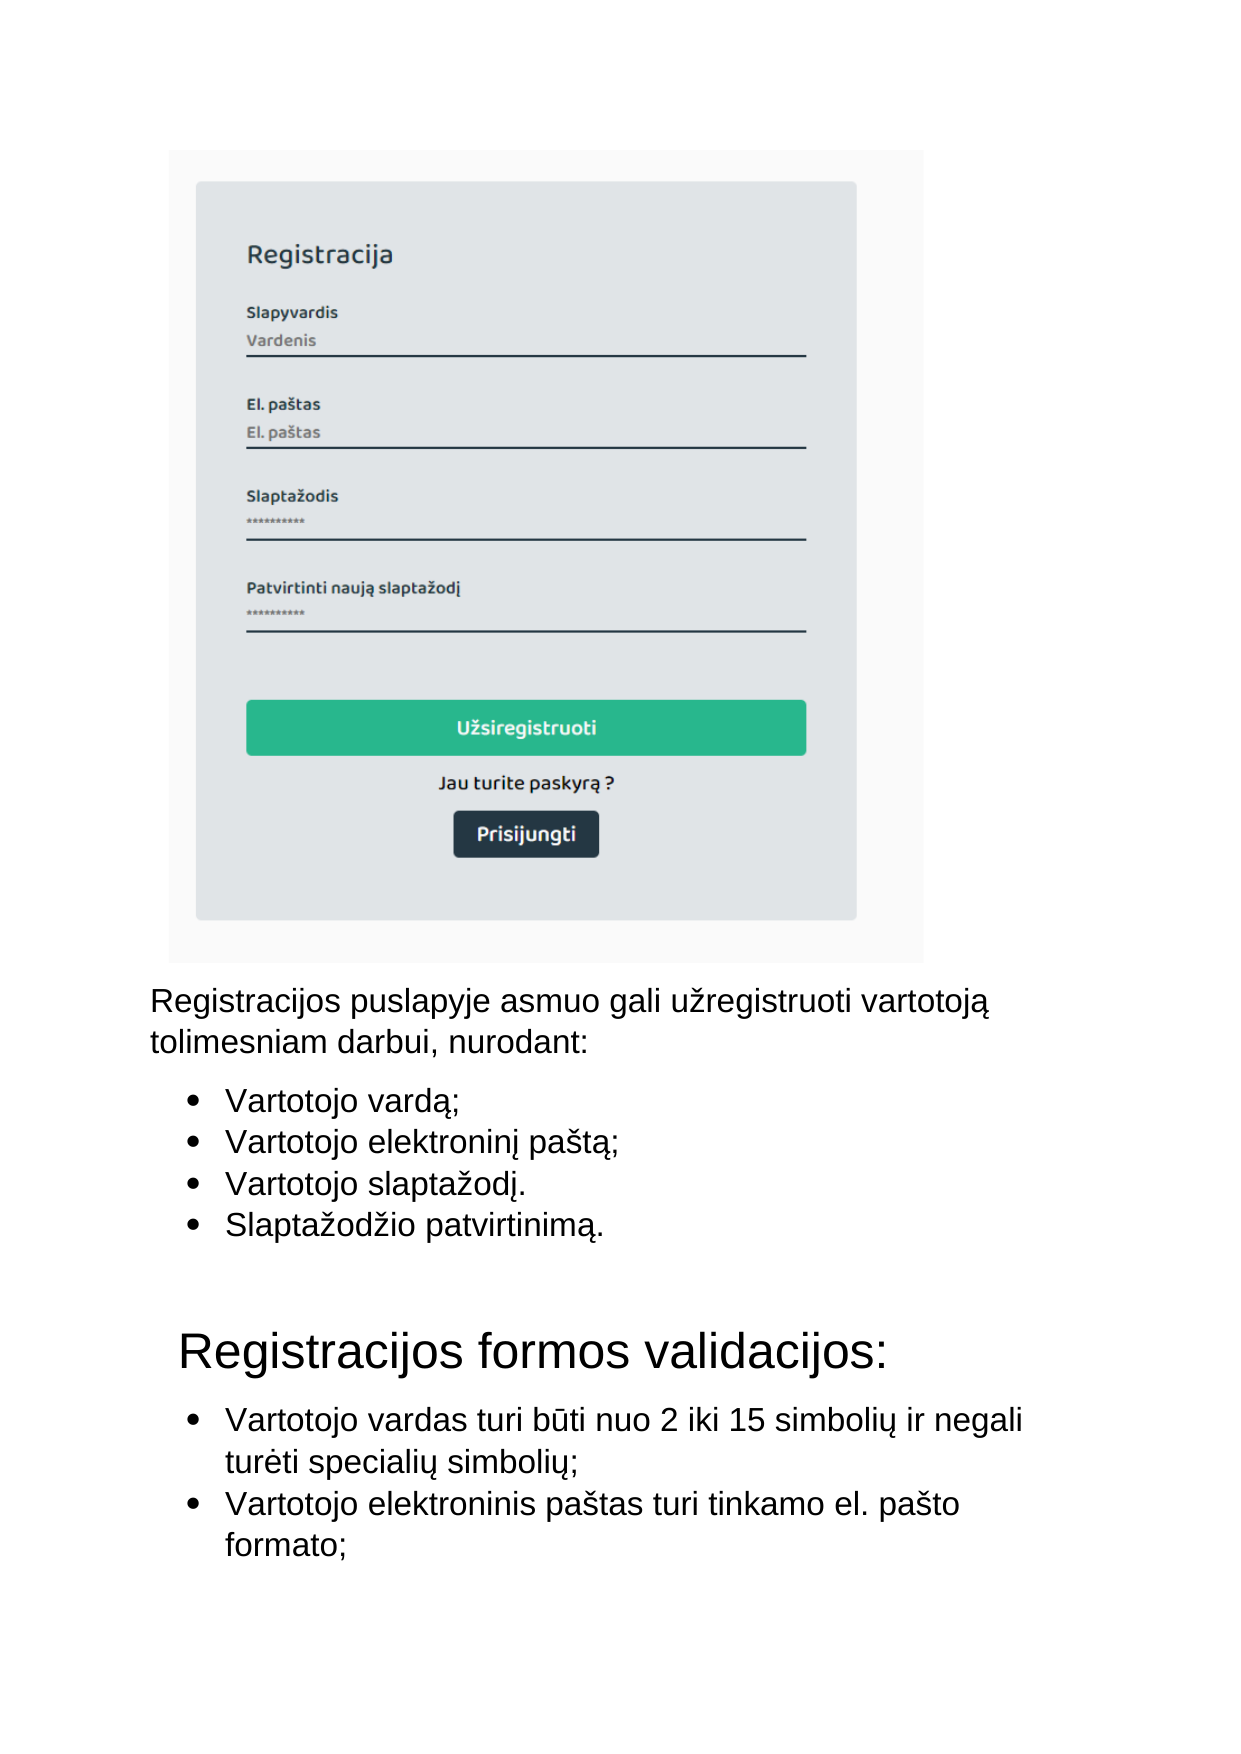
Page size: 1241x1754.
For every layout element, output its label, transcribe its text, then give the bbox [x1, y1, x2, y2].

list Vartotojo vardą; [187, 1081, 1090, 1119]
list Vartotojo elektroninį paštą; [187, 1122, 1090, 1161]
list Vartotojo vardas turi būti nuo 2 iki 15 simbolių ir negali turėti specialių simbolių; [187, 1401, 1090, 1481]
list Slaptažodžio patvirtinimą. [187, 1205, 1090, 1244]
text Registracijos puslapyje asmuo gali užregistruoti vartotoją tolimesniam darbui, nurodant: [150, 981, 1090, 1061]
text Registracijos formos validacijos: [150, 1322, 1090, 1379]
list Vartotojo slaptažodį. [187, 1164, 1090, 1202]
list Vartotojo elektroninis paštas turi tinkamo el. pašto formato; [187, 1483, 1090, 1563]
